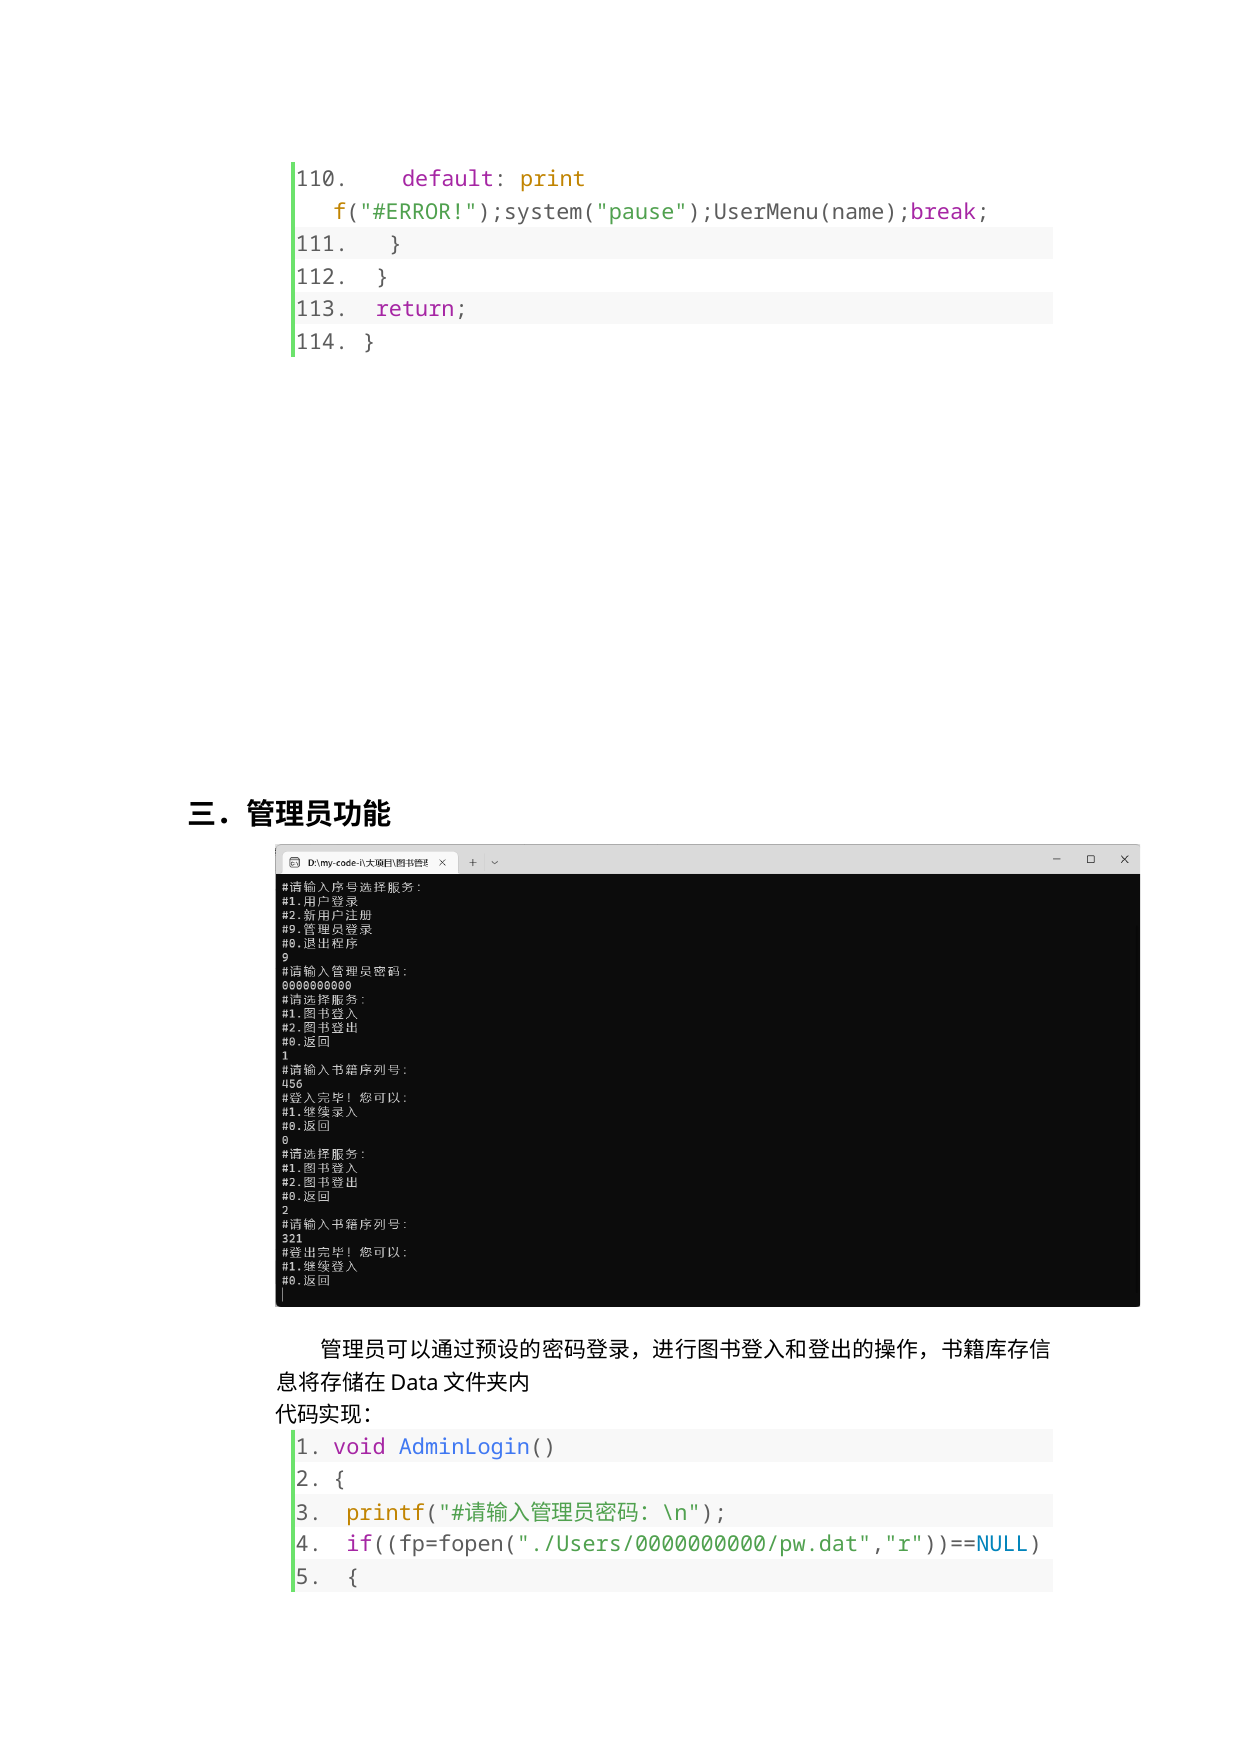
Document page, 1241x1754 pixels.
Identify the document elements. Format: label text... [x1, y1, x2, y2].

list default: printf("#ERROR!");system("pause");UserMenu(name);break; [295, 162, 1053, 227]
list { [295, 1559, 1053, 1592]
list 管理员可以通过预设的密码登录，进行图书登入和登出的操作，书籍库存信息将存储在Data文件夹内 [276, 1332, 1053, 1397]
list void AdminLogin() [291, 1429, 1053, 1462]
list } [295, 259, 1053, 292]
list if((fp=fopen("./Users/0000000000/pw.dat","r"))==NULL) [295, 1527, 1053, 1559]
picture [275, 844, 1141, 1307]
list { [295, 1462, 1053, 1494]
list return; [295, 292, 1053, 324]
text 三．管理员功能 [187, 779, 1053, 844]
list } [295, 324, 1053, 357]
text 代码实现： [231, 1397, 1053, 1429]
list printf("#请输入管理员密码：\n"); [295, 1494, 1053, 1527]
list } [295, 227, 1053, 259]
